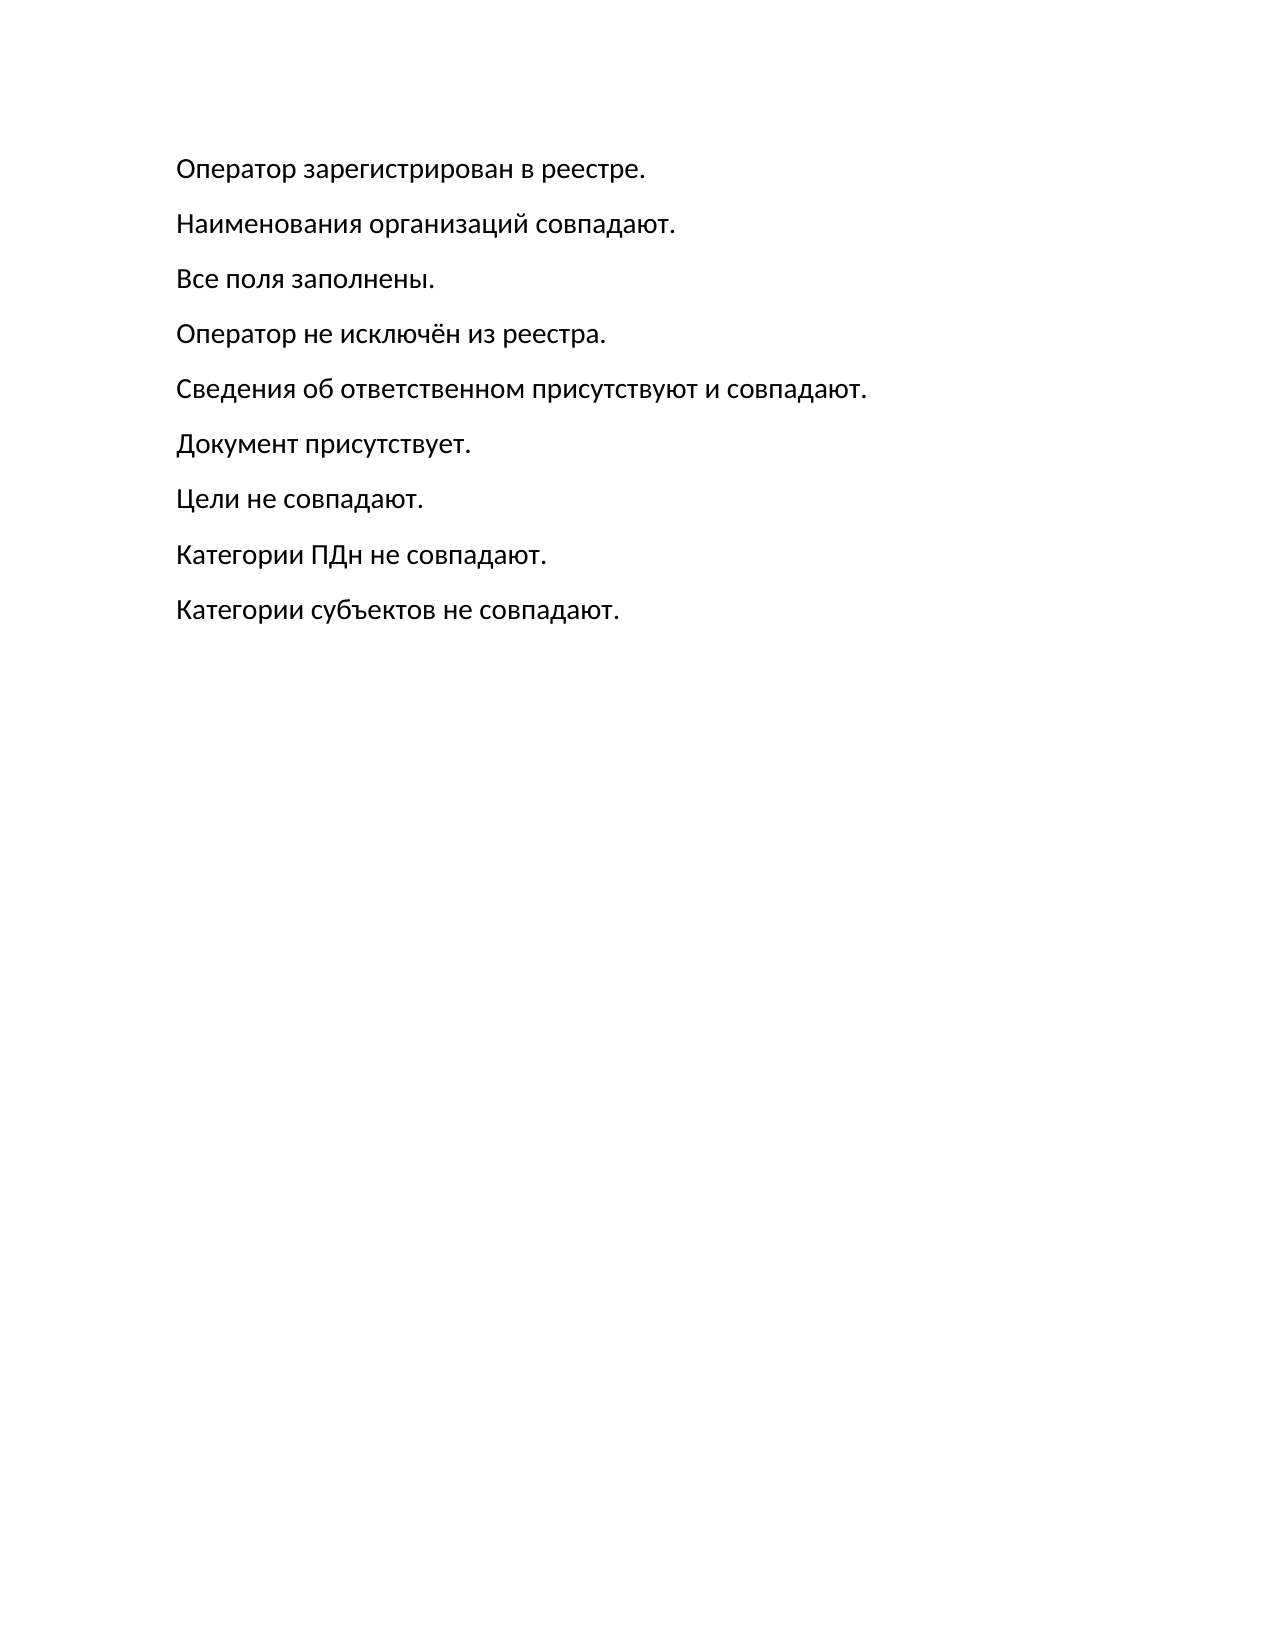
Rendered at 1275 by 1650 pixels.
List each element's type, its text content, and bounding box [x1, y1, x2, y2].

text Оператор зарегистрирован в реестре. [150, 150, 1125, 186]
text Сведения об ответственном присутствуют и совпадают. [150, 370, 1125, 406]
text Документ присутствует. [150, 426, 1125, 461]
text Все поля заполнены. [150, 260, 1125, 296]
text Наименования организаций совпадают. [150, 205, 1125, 241]
text Категории ПДн не совпадают. [150, 536, 1125, 571]
text Категории субъектов не совпадают. [150, 591, 1125, 626]
text Цели не совпадают. [150, 481, 1125, 516]
text Оператор не исключён из реестра. [150, 315, 1125, 351]
